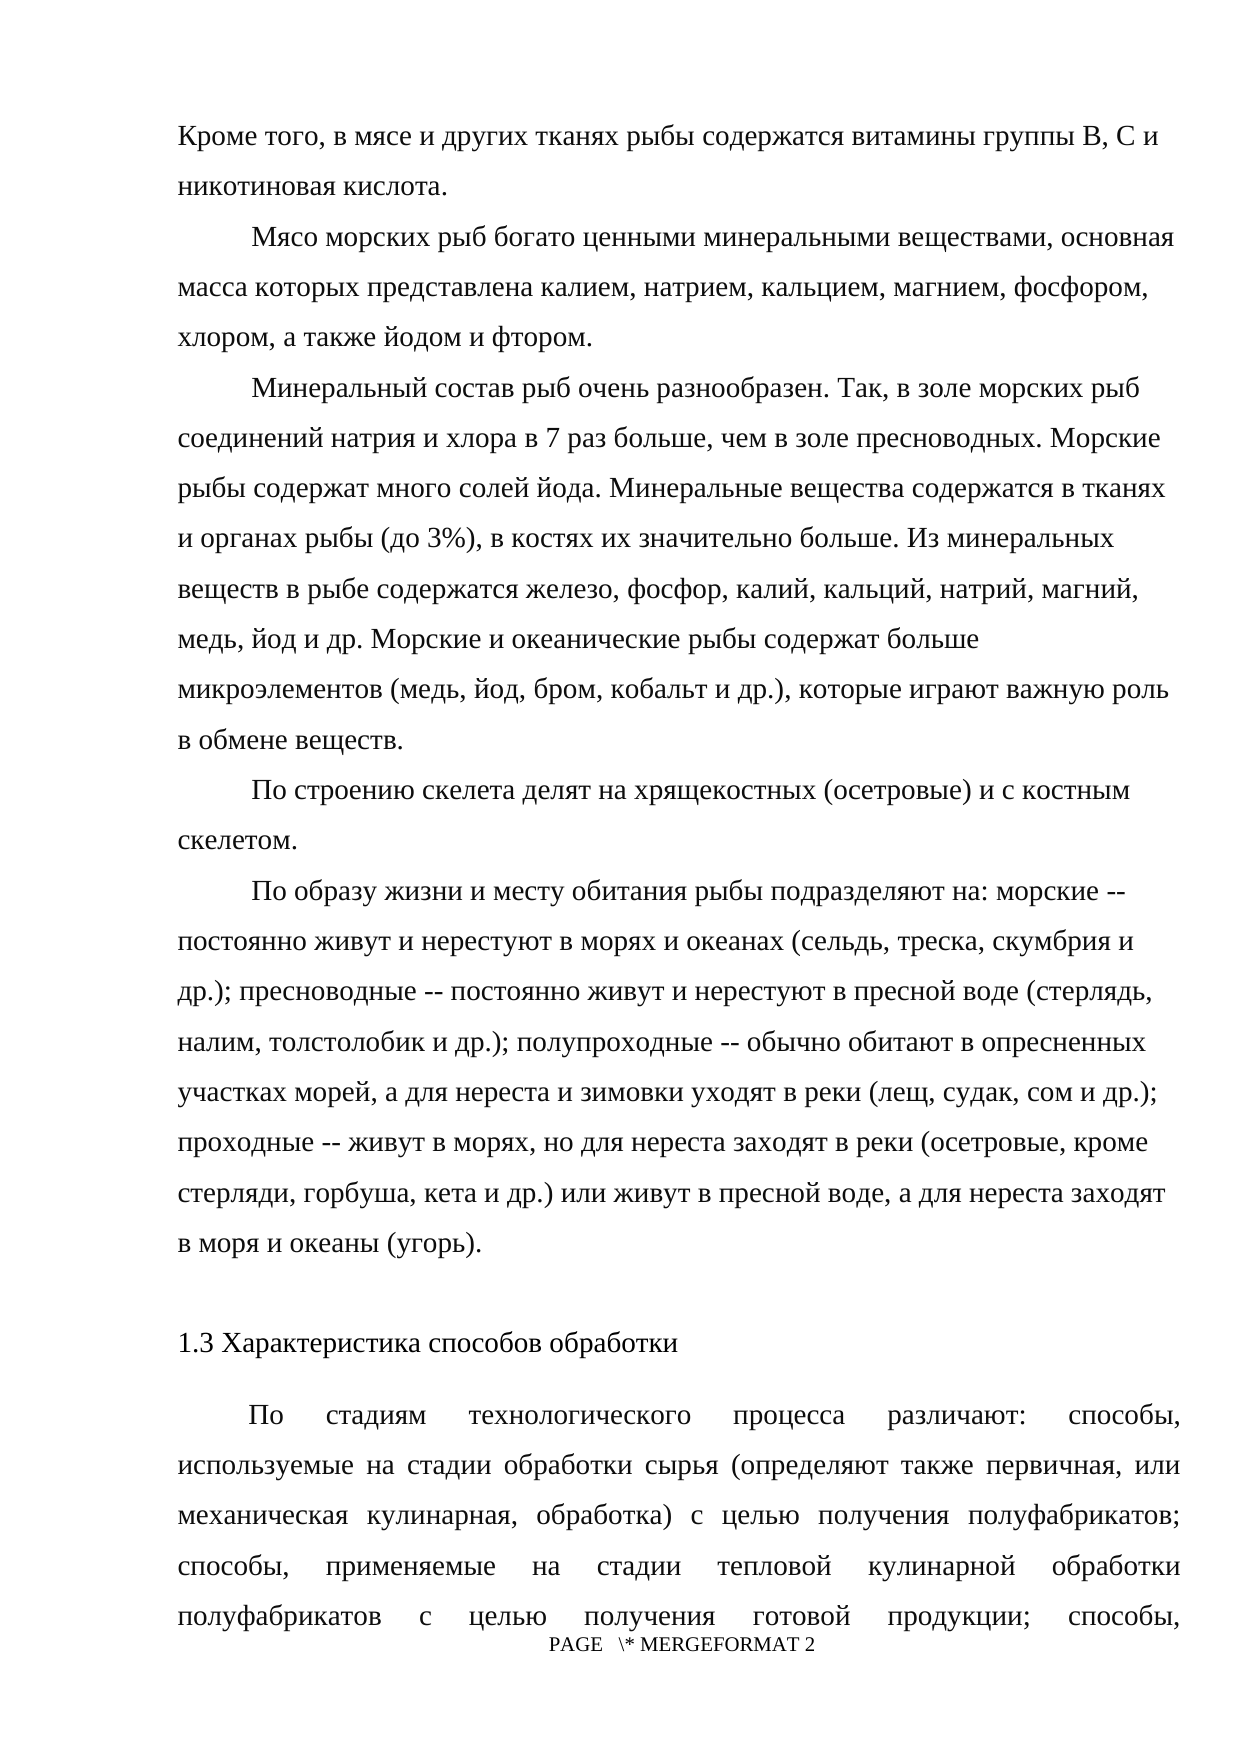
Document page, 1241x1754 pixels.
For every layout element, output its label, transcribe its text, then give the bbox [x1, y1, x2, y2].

list Характеристика способов обработки [177, 1326, 1181, 1359]
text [177, 1397, 1181, 1632]
text По образу жизни и месту обитания рыбы подразделяют на: морские -- постоянно живут и нерестуют в морях и океанах (сельдь, треска, скумбрия и др.); пресноводные -- постоянно живут и нерестуют в пресной воде (стерлядь, налим, толстолобик и др.); полупроходные -- обычно обитают в опресненных участках морей, а для нереста и зимовки уходят в реки (лещ, судак, сом и др.); проходные -- живут в морях, но для нереста заходят в реки (осетровые, кроме стерляди, горбуша, кета и др.) или живут в пресной воде, а для нереста заходят в моря и океаны (угорь). [177, 873, 1181, 1258]
text Минеральный состав рыб очень разнообразен. Так, в золе морских рыб соединений натрия и хлора в 7 раз больше, чем в золе пресноводных. Морские рыбы содержат много солей йода. Минеральные вещества содержатся в тканях и органах рыбы (до 3%), в костях их значительно больше. Из минеральных веществ в рыбе содержатся железо, фосфор, калий, кальций, натрий, магний, медь, йод и др. Морские и океанические рыбы содержат больше микроэлементов (медь, йод, бром, кобальт и др.), которые играют важную роль в обмене веществ. [177, 370, 1181, 755]
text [177, 118, 1181, 202]
text По строению скелета делят на хрящекостных (осетровые) и с костным скелетом. [177, 772, 1181, 856]
text Мясо морских рыб богато ценными минеральными веществами, основная масса которых представлена калием, натрием, кальцием, магнием, фосфором, хлором, а также йодом и фтором. [177, 219, 1181, 353]
